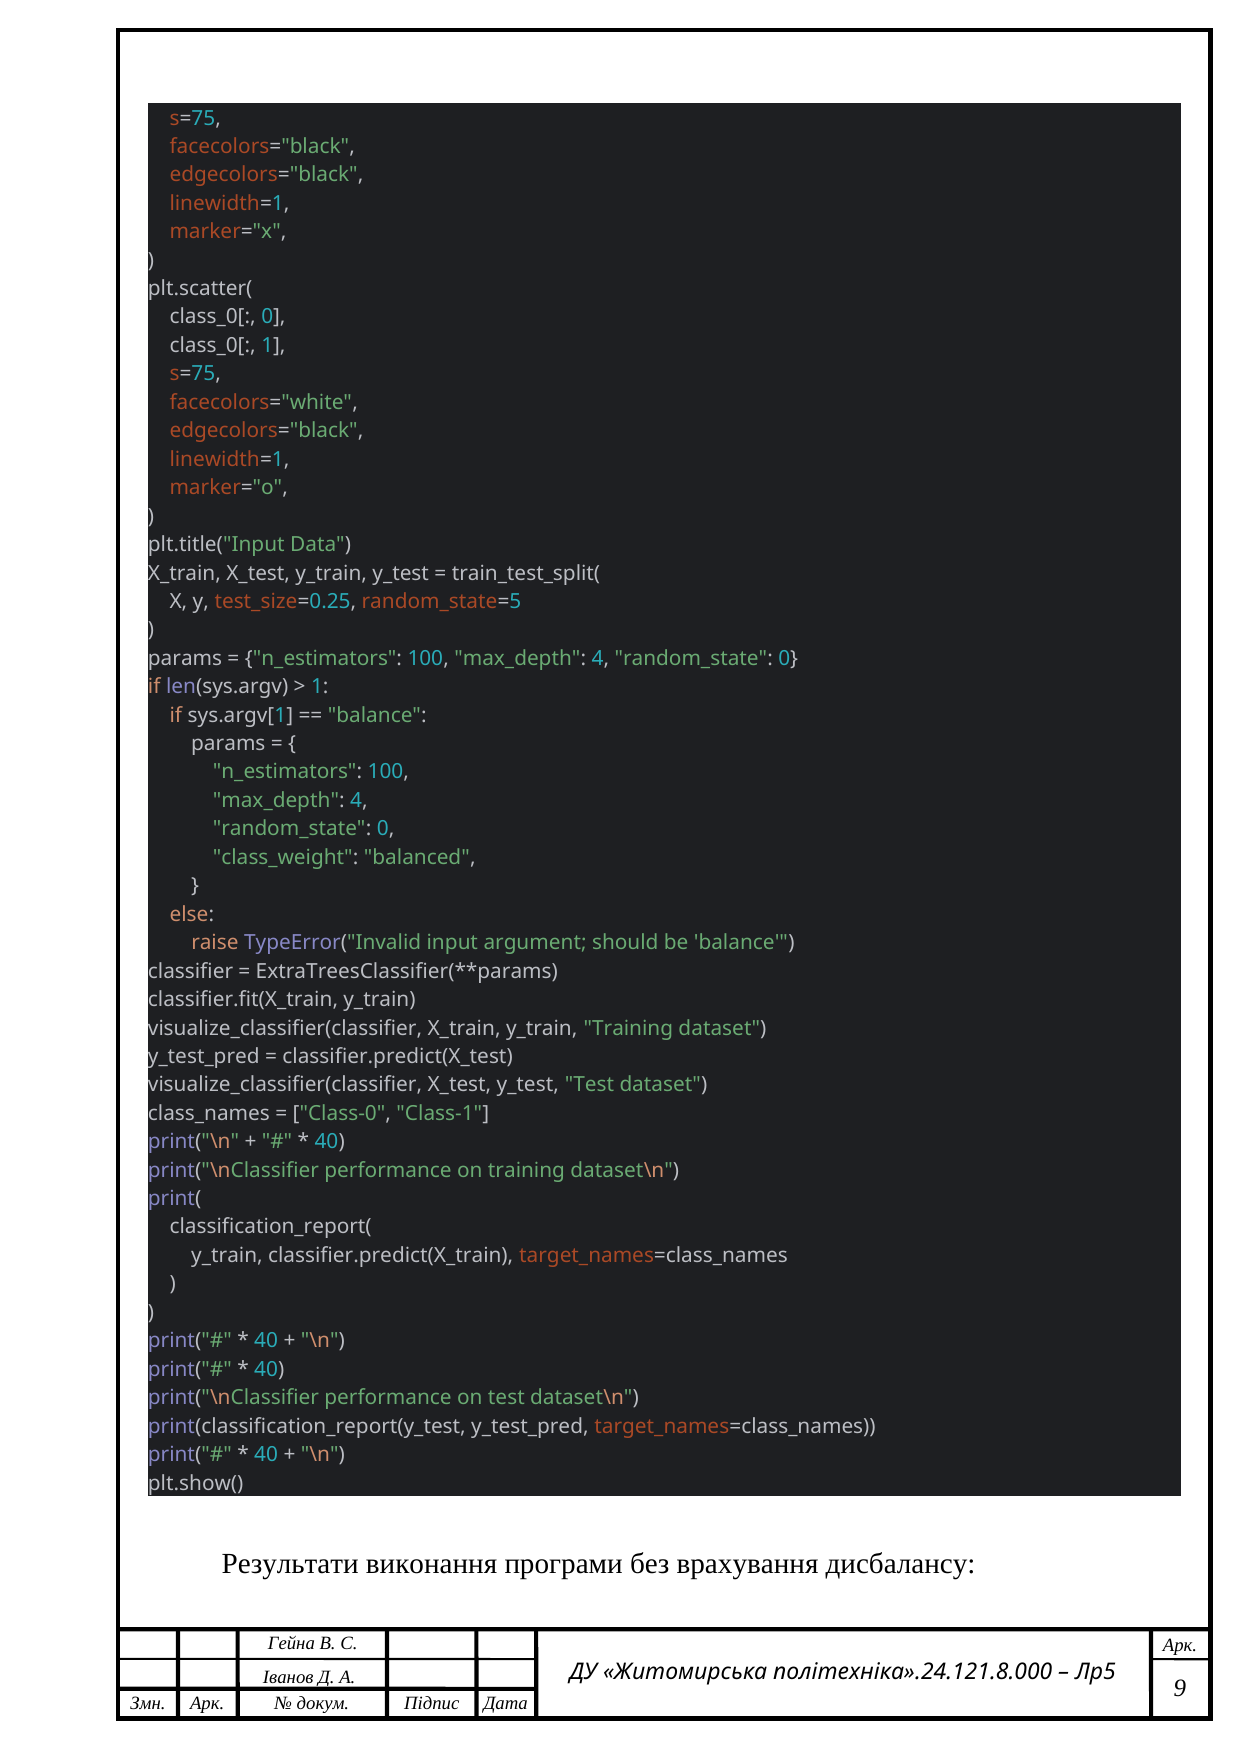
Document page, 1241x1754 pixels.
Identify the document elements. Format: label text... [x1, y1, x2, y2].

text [148, 103, 1181, 1496]
text Результати виконання програми без врахування дисбалансу: [148, 1546, 1181, 1580]
